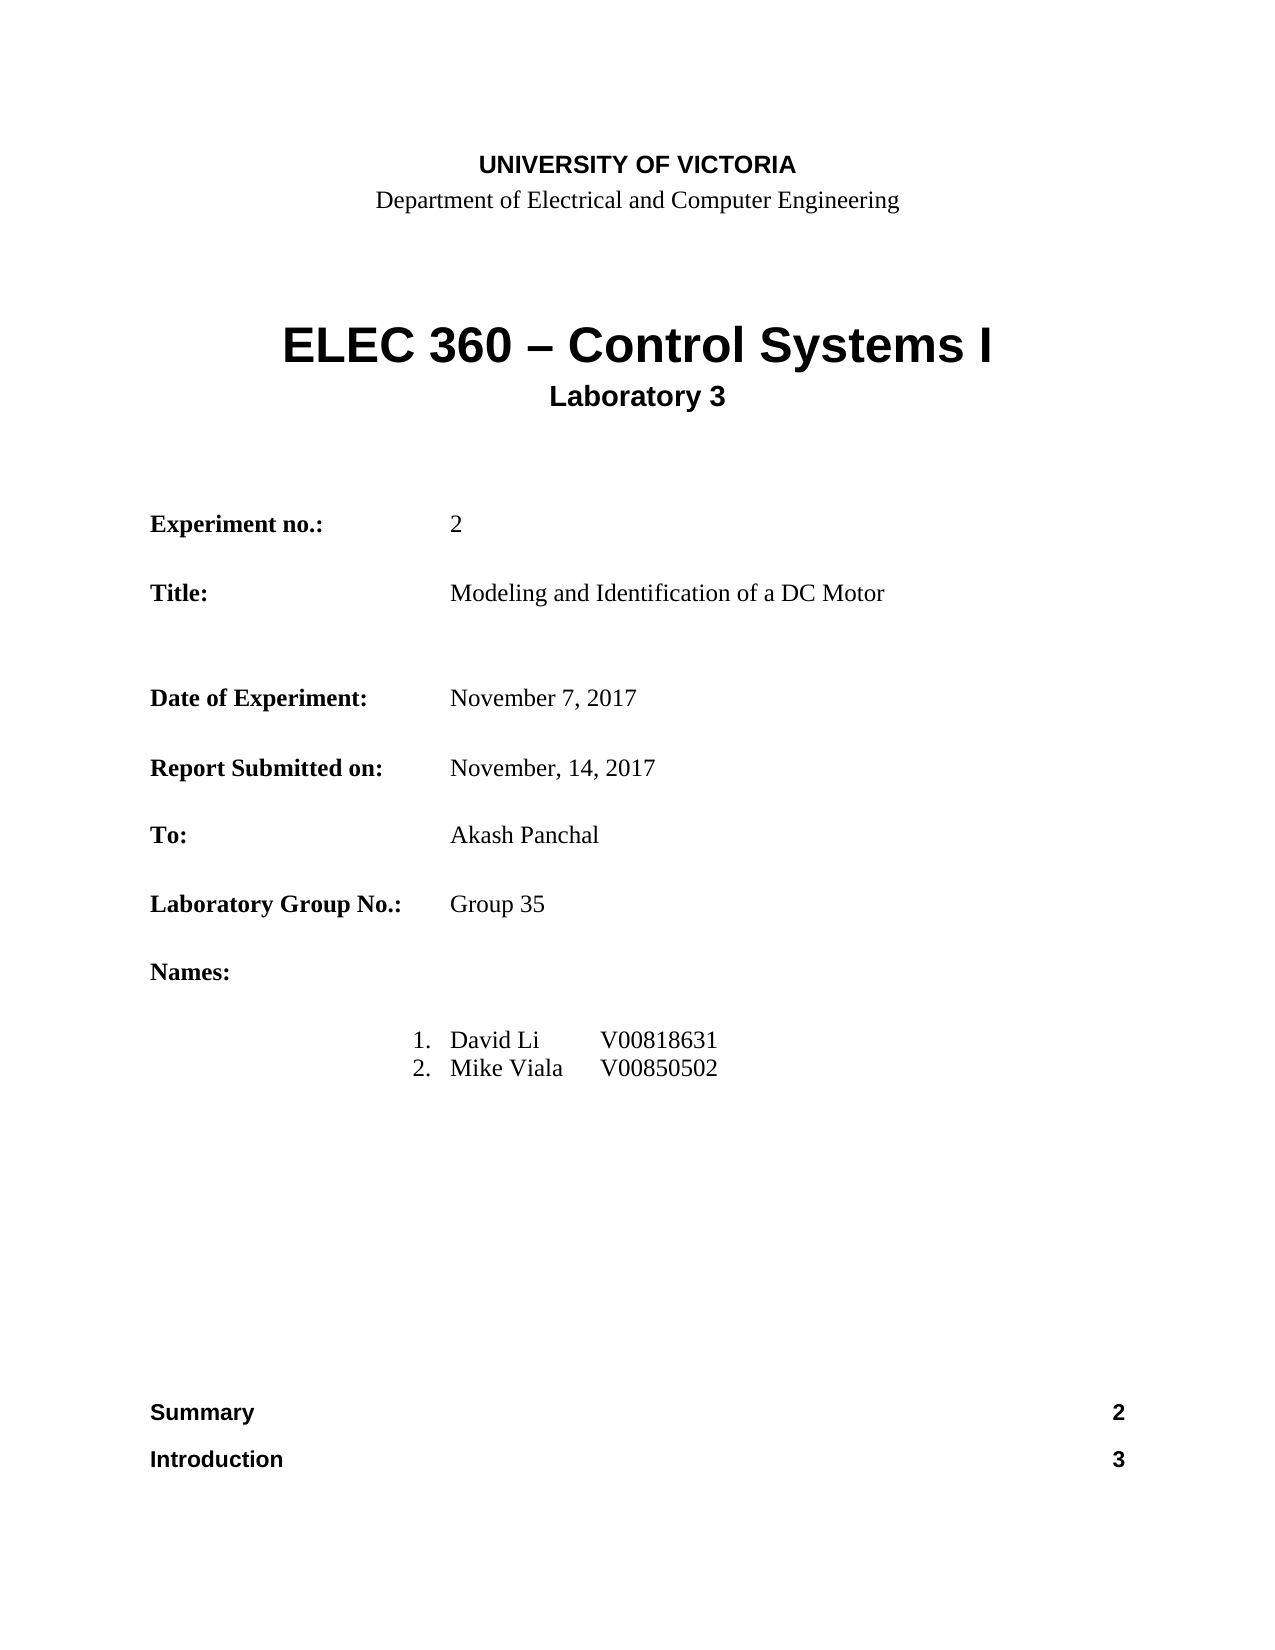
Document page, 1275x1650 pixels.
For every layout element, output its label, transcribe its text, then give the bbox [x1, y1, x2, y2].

title UNIVERSITY OF VICTORIA [150, 150, 1125, 179]
title Department of Electrical and Computer Engineering [150, 185, 1125, 214]
title Mike Viala V00850502 [412, 1053, 1125, 1082]
title Laboratory Group No.: Group 35 [150, 889, 1125, 917]
title Names: [150, 957, 1125, 985]
title Date of Experiment: November 7, 2017 [150, 683, 1125, 711]
title Title: Modeling and Identification of a DC Motor [150, 578, 1125, 606]
title To: Akash Panchal [150, 821, 1125, 849]
title Report Submitted on: November, 14, 2017 [150, 753, 1125, 781]
title Experiment no.: 2 [150, 509, 1125, 538]
title David Li V00818631 [412, 1025, 1125, 1053]
title Laboratory 3 [150, 379, 1125, 413]
title ELEC 360 – Control Systems I [150, 315, 1125, 373]
